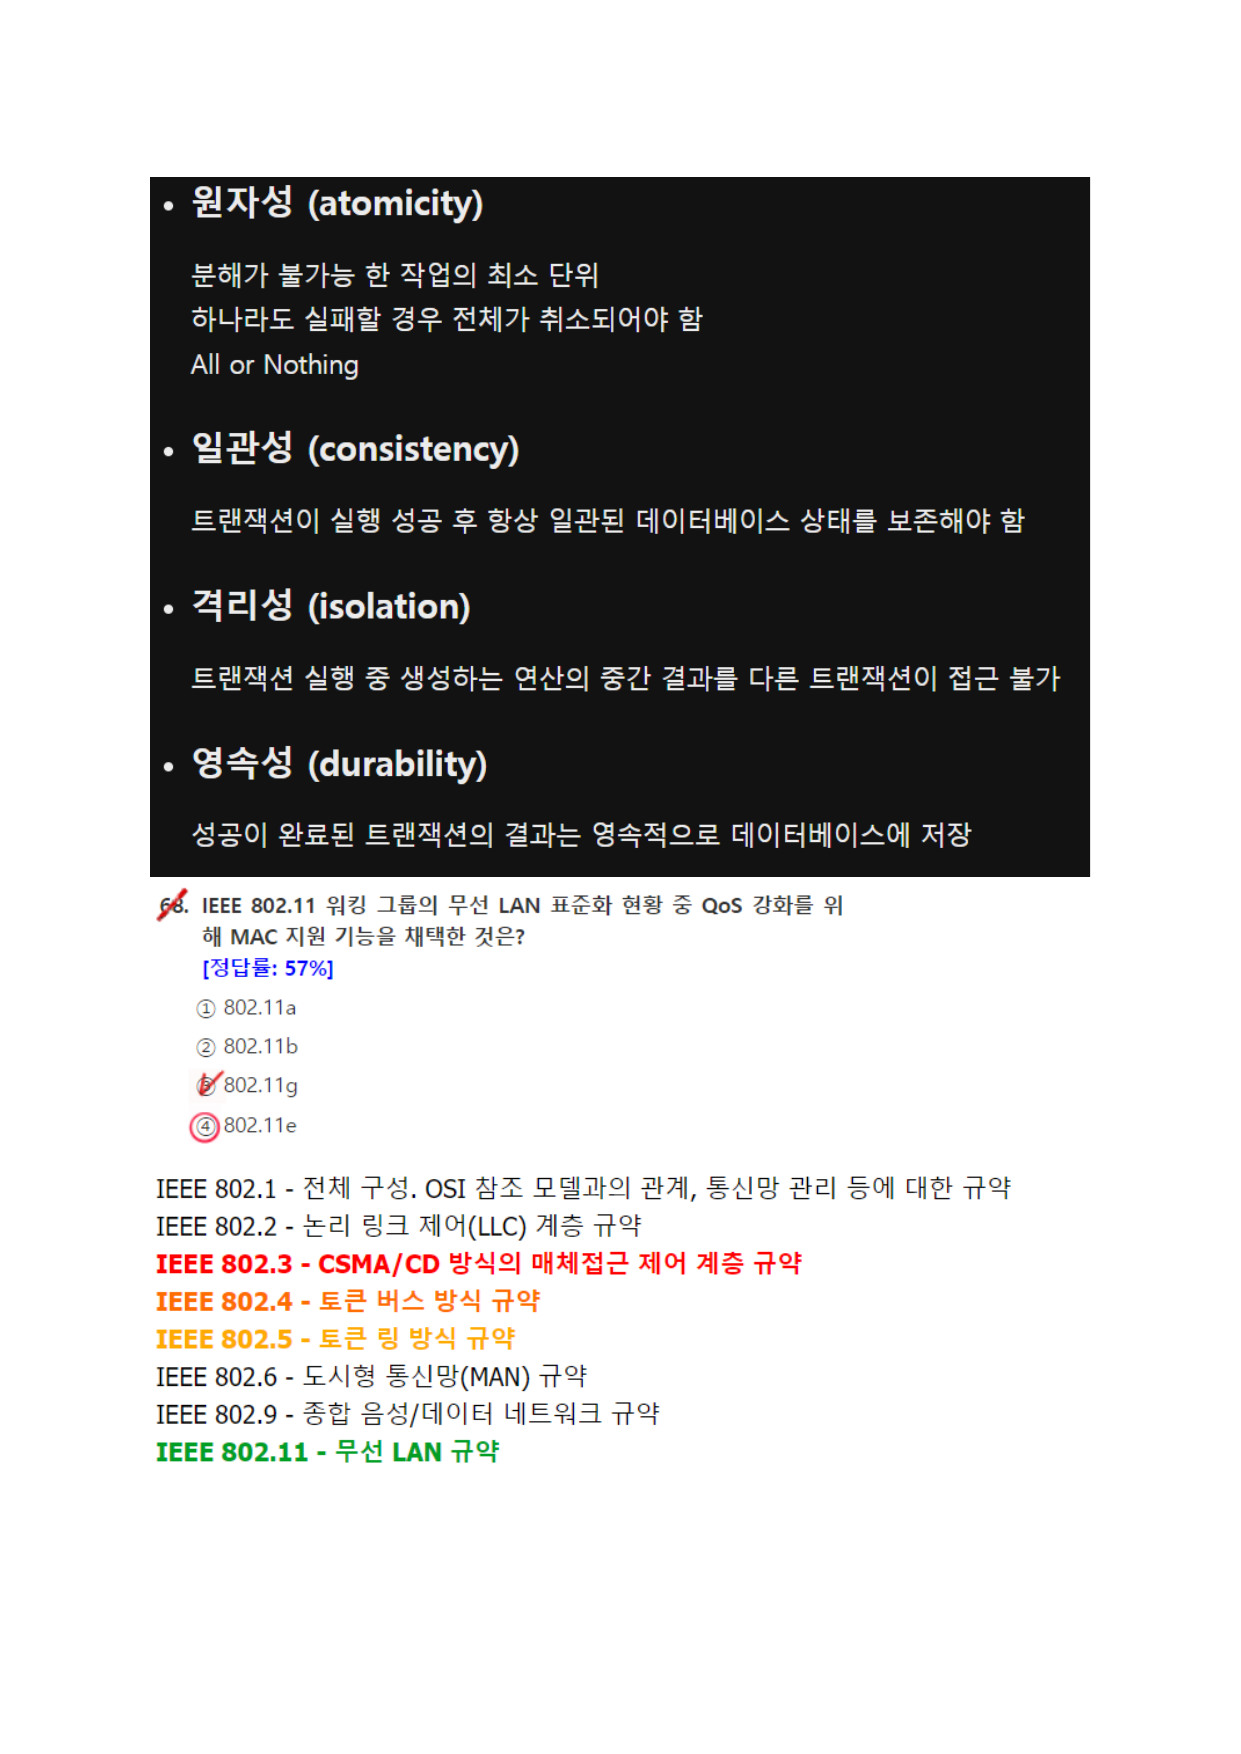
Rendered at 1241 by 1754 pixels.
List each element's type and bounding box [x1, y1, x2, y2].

picture [150, 177, 1091, 877]
picture [150, 878, 847, 1150]
picture [150, 1168, 1025, 1479]
